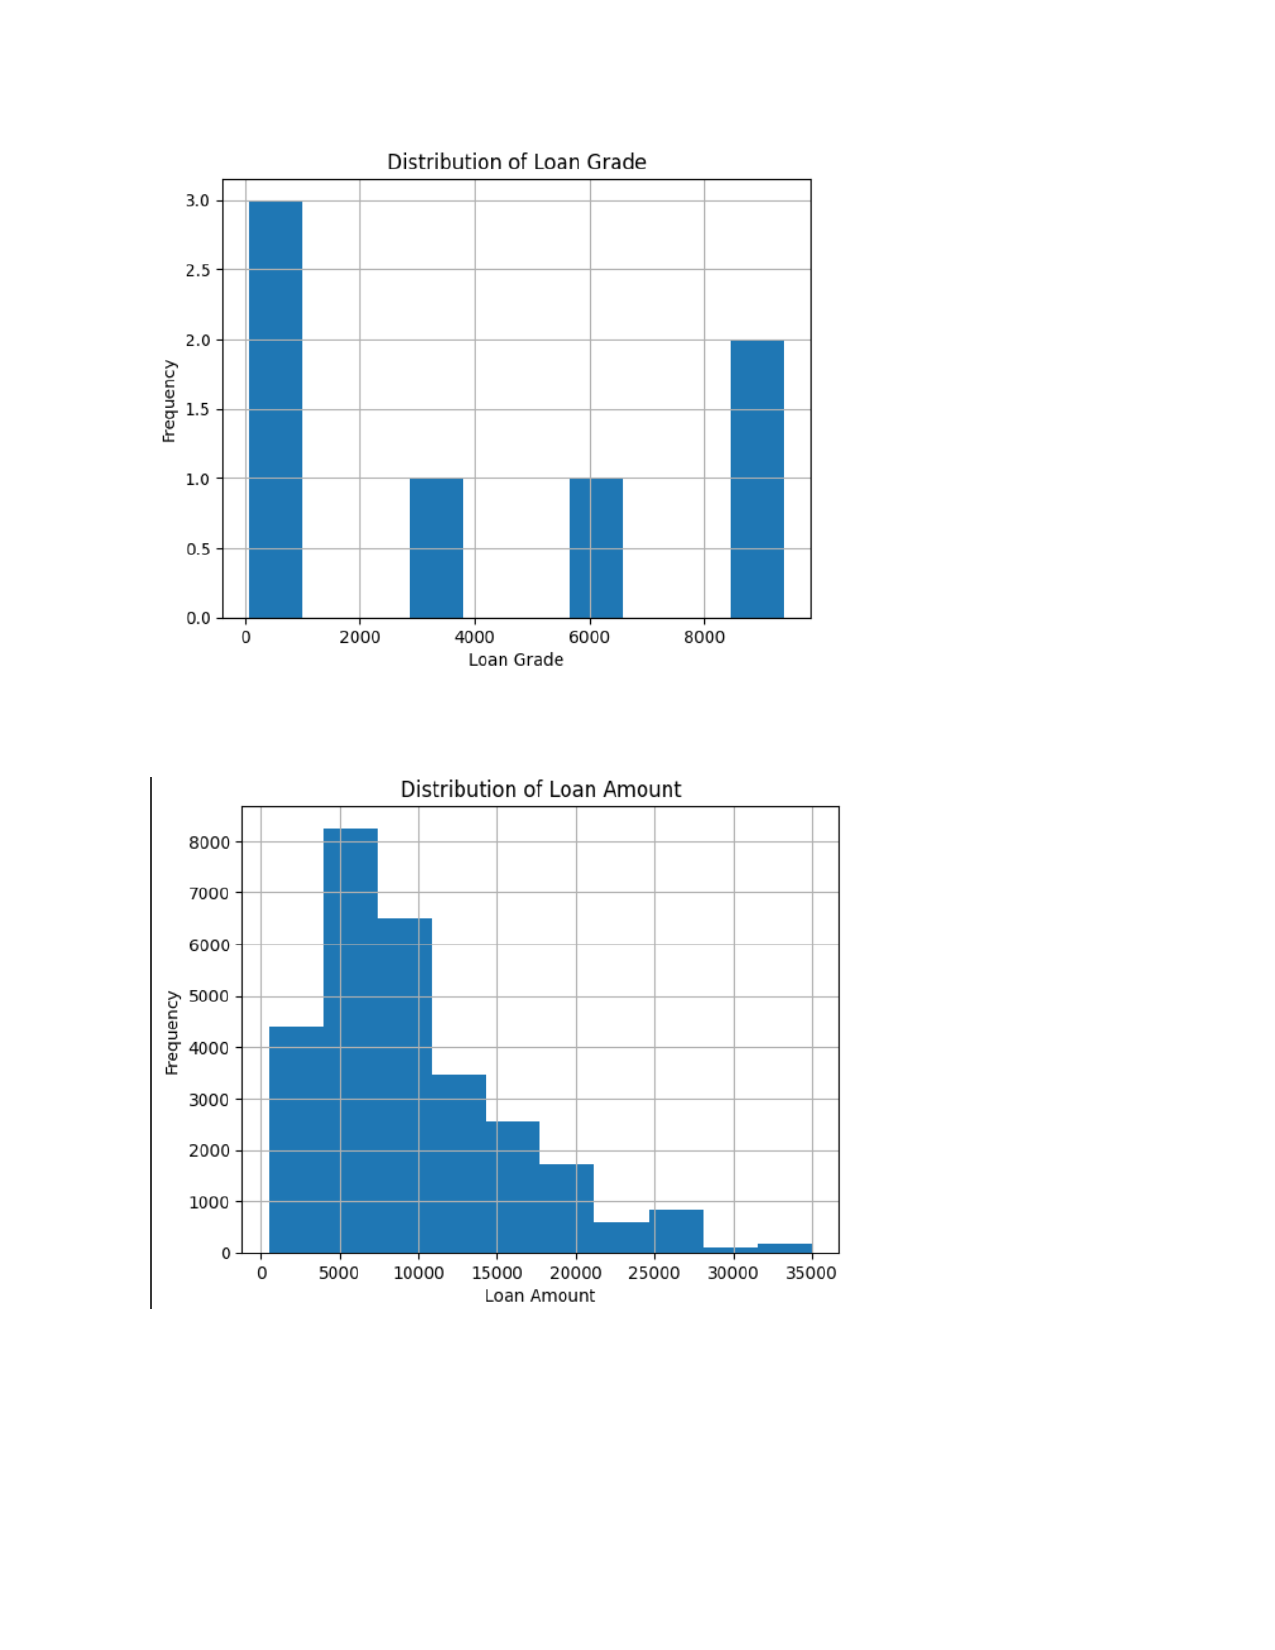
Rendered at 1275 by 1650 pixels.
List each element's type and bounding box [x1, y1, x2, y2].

picture [150, 777, 849, 1309]
picture [150, 150, 821, 669]
